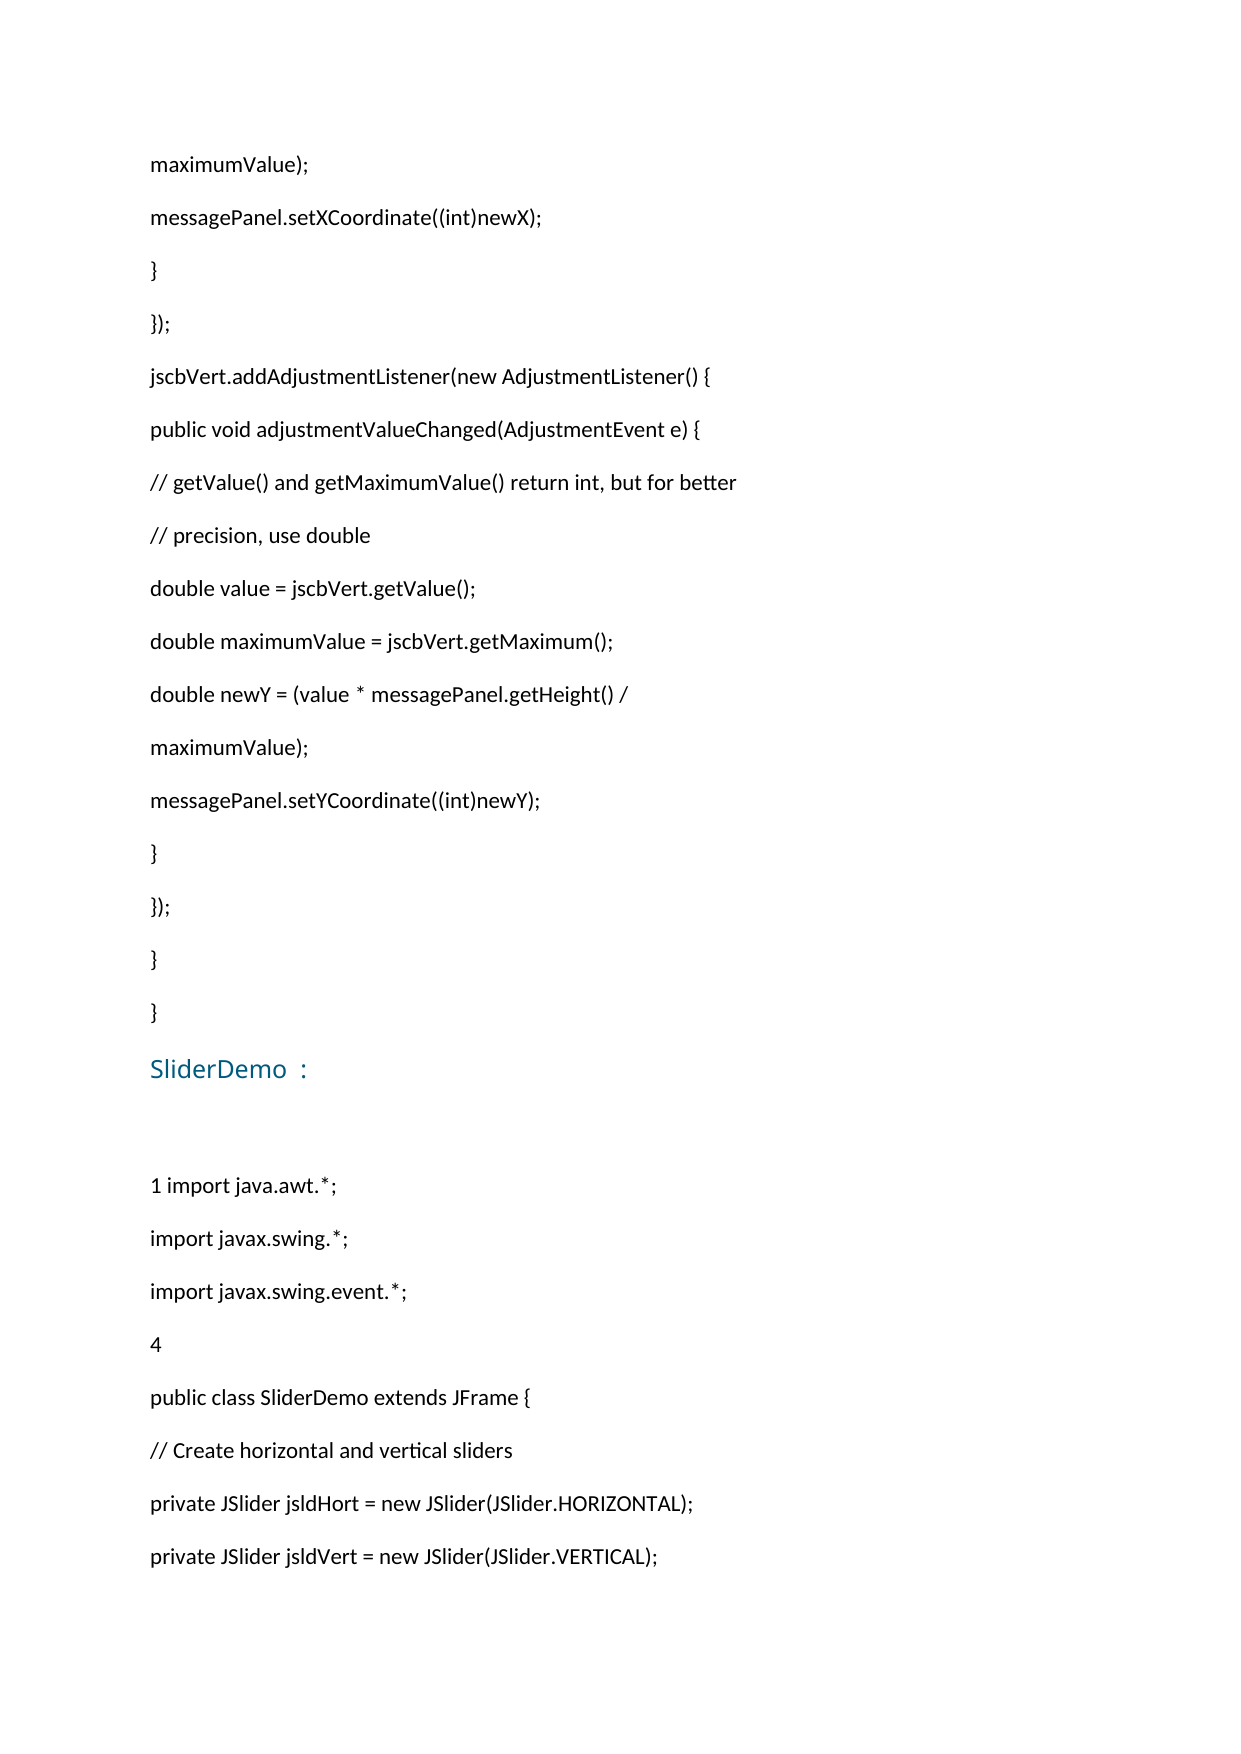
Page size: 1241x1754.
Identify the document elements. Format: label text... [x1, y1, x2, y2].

text private JSlider jsldHort = new JSlider(JSlider.HORIZONTAL); [150, 1489, 1090, 1517]
text double value = jscbVert.getValue(); [150, 574, 1090, 602]
text maximumValue); [150, 733, 1090, 761]
text // Create horizontal and vertical sliders [150, 1436, 1090, 1464]
text jscbVert.addAdjustmentListener(new AdjustmentListener() { [150, 362, 1090, 390]
text messagePanel.setYCoordinate((int)newY); [150, 786, 1090, 814]
text public class SliderDemo extends JFrame { [150, 1383, 1090, 1411]
text SliderDemo : [150, 1051, 1090, 1085]
text // getValue() and getMaximumValue() return int, but for better [150, 468, 1090, 496]
text public void adjustmentValueChanged(AdjustmentEvent e) { [150, 415, 1090, 443]
text double newY = (value * messagePanel.getHeight() / [150, 680, 1090, 708]
text } [150, 945, 1090, 973]
text } [150, 998, 1090, 1026]
text import javax.swing.event.*; [150, 1277, 1090, 1305]
text double maximumValue = jscbVert.getMaximum(); [150, 627, 1090, 655]
text 1 import java.awt.*; [150, 1171, 1090, 1199]
text 4 [150, 1330, 1090, 1358]
text } [150, 839, 1090, 867]
text maximumValue); [150, 150, 1090, 178]
text import javax.swing.*; [150, 1224, 1090, 1252]
text } [150, 256, 1090, 284]
text private JSlider jsldVert = new JSlider(JSlider.VERTICAL); [150, 1542, 1090, 1571]
text }); [150, 892, 1090, 920]
text }); [150, 309, 1090, 337]
text messagePanel.setXCoordinate((int)newX); [150, 203, 1090, 231]
text // precision, use double [150, 521, 1090, 549]
